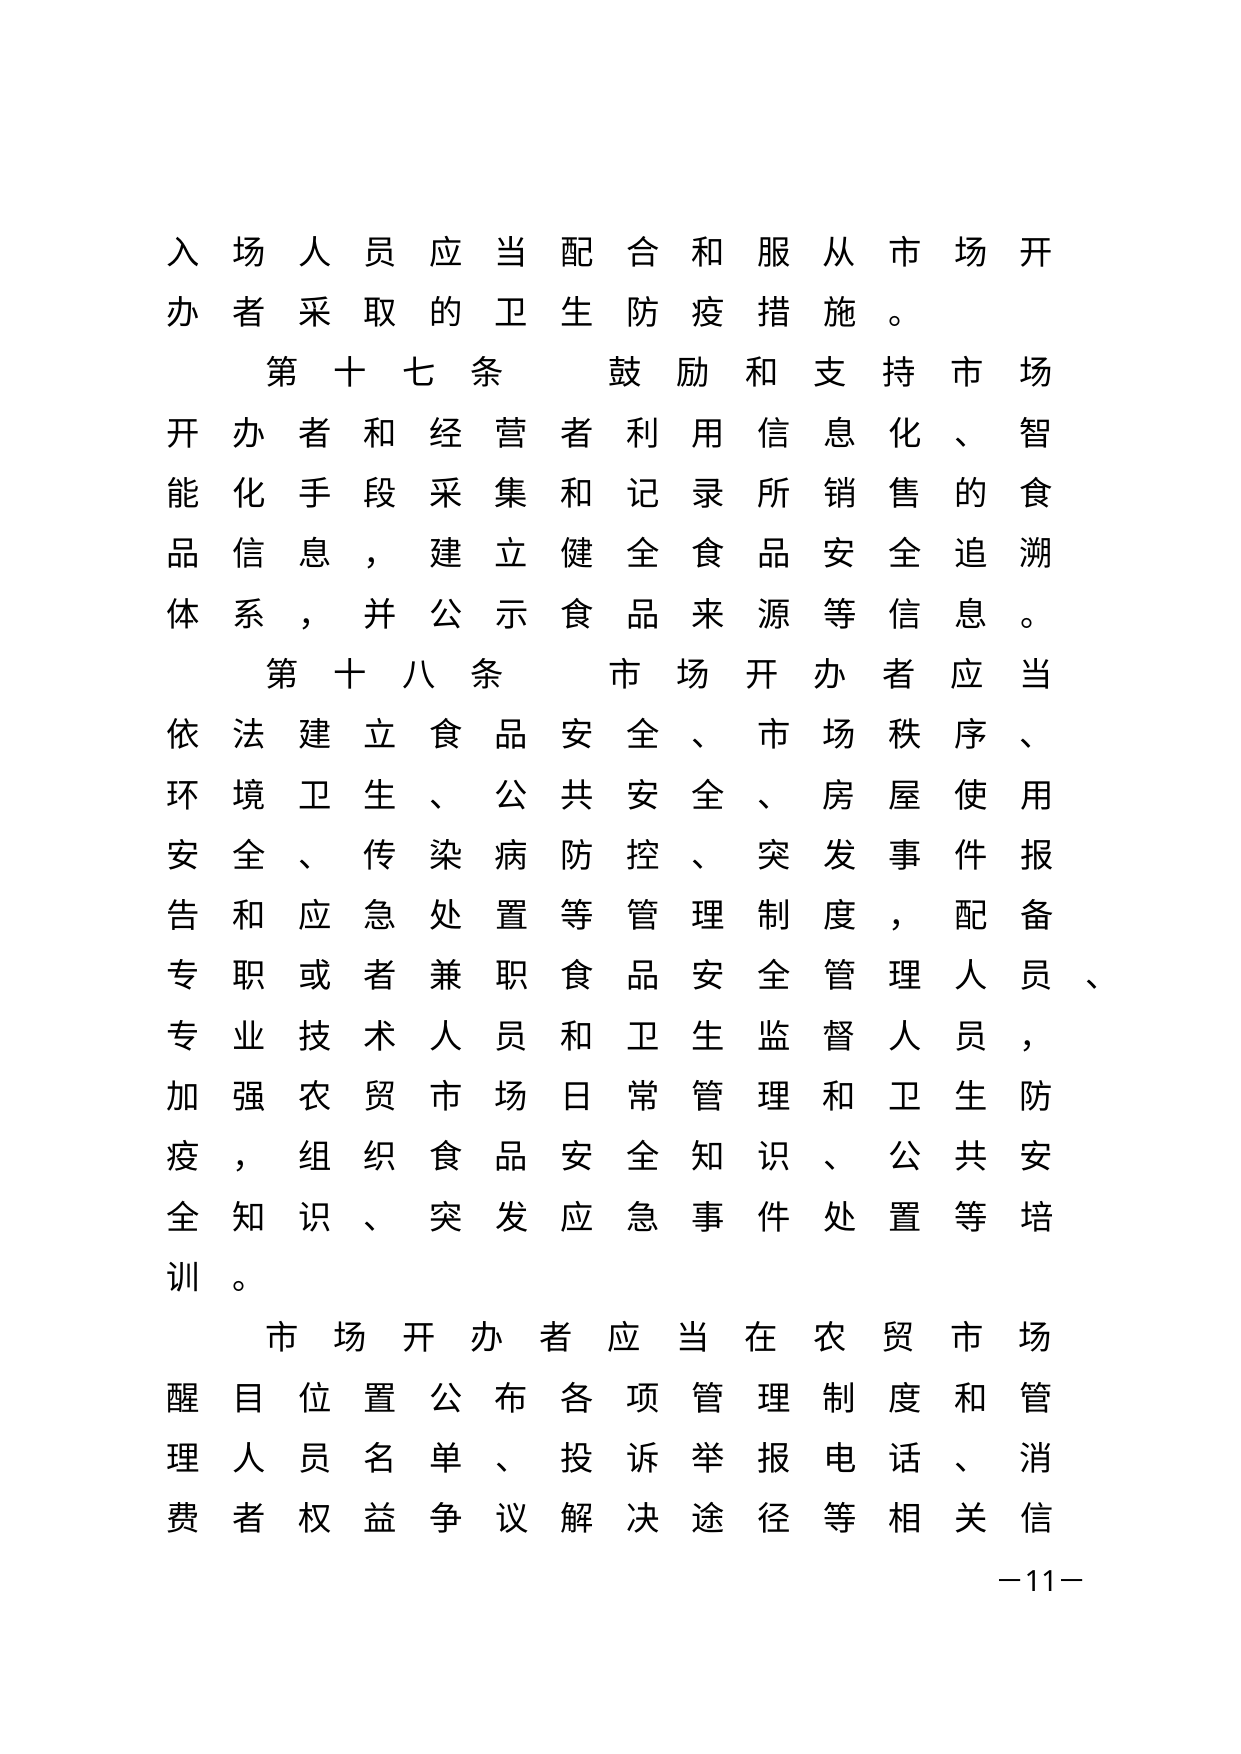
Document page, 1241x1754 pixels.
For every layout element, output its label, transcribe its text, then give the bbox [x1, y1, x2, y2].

text 第十六条 市场开办者应当落实传染病疫情防控等管理工作，发生疑似传染病疫情等公共卫生事件时，在有关部门指导下及时采取关闭市场等控制措施，并配合开展防控工作。经营者和其他入场人员应当配合和服从市场开办者采取的卫生防疫措施。 [167, 219, 1085, 340]
text 第十七条 鼓励和支持市场开办者和经营者利用信息化、智能化手段采集和记录所销售的食品信息，建立健全食品安全追溯体系，并公示食品来源等信息。 [167, 340, 1085, 642]
text 市场开办者应当在农贸市场醒目位置公布各项管理制度和管理人员名单、投诉举报电话、消费者权益争议解决途径等相关信息。及时公布食用农产品抽样检验及抽查结果、不合格食用农产品处理结果等信息。 [167, 1305, 1085, 1546]
text 第十八条 市场开办者应当依法建立食品安全、市场秩序、环境卫生、公共安全、房屋使用安全、传染病防控、突发事件报告和应急处置等管理制度，配备专职或者兼职食品安全管理人员、专业技术人员和卫生监督人员，加强农贸市场日常管理和卫生防疫，组织食品安全知识、公共安全知识、突发应急事件处置等培训。 [167, 642, 1085, 1305]
